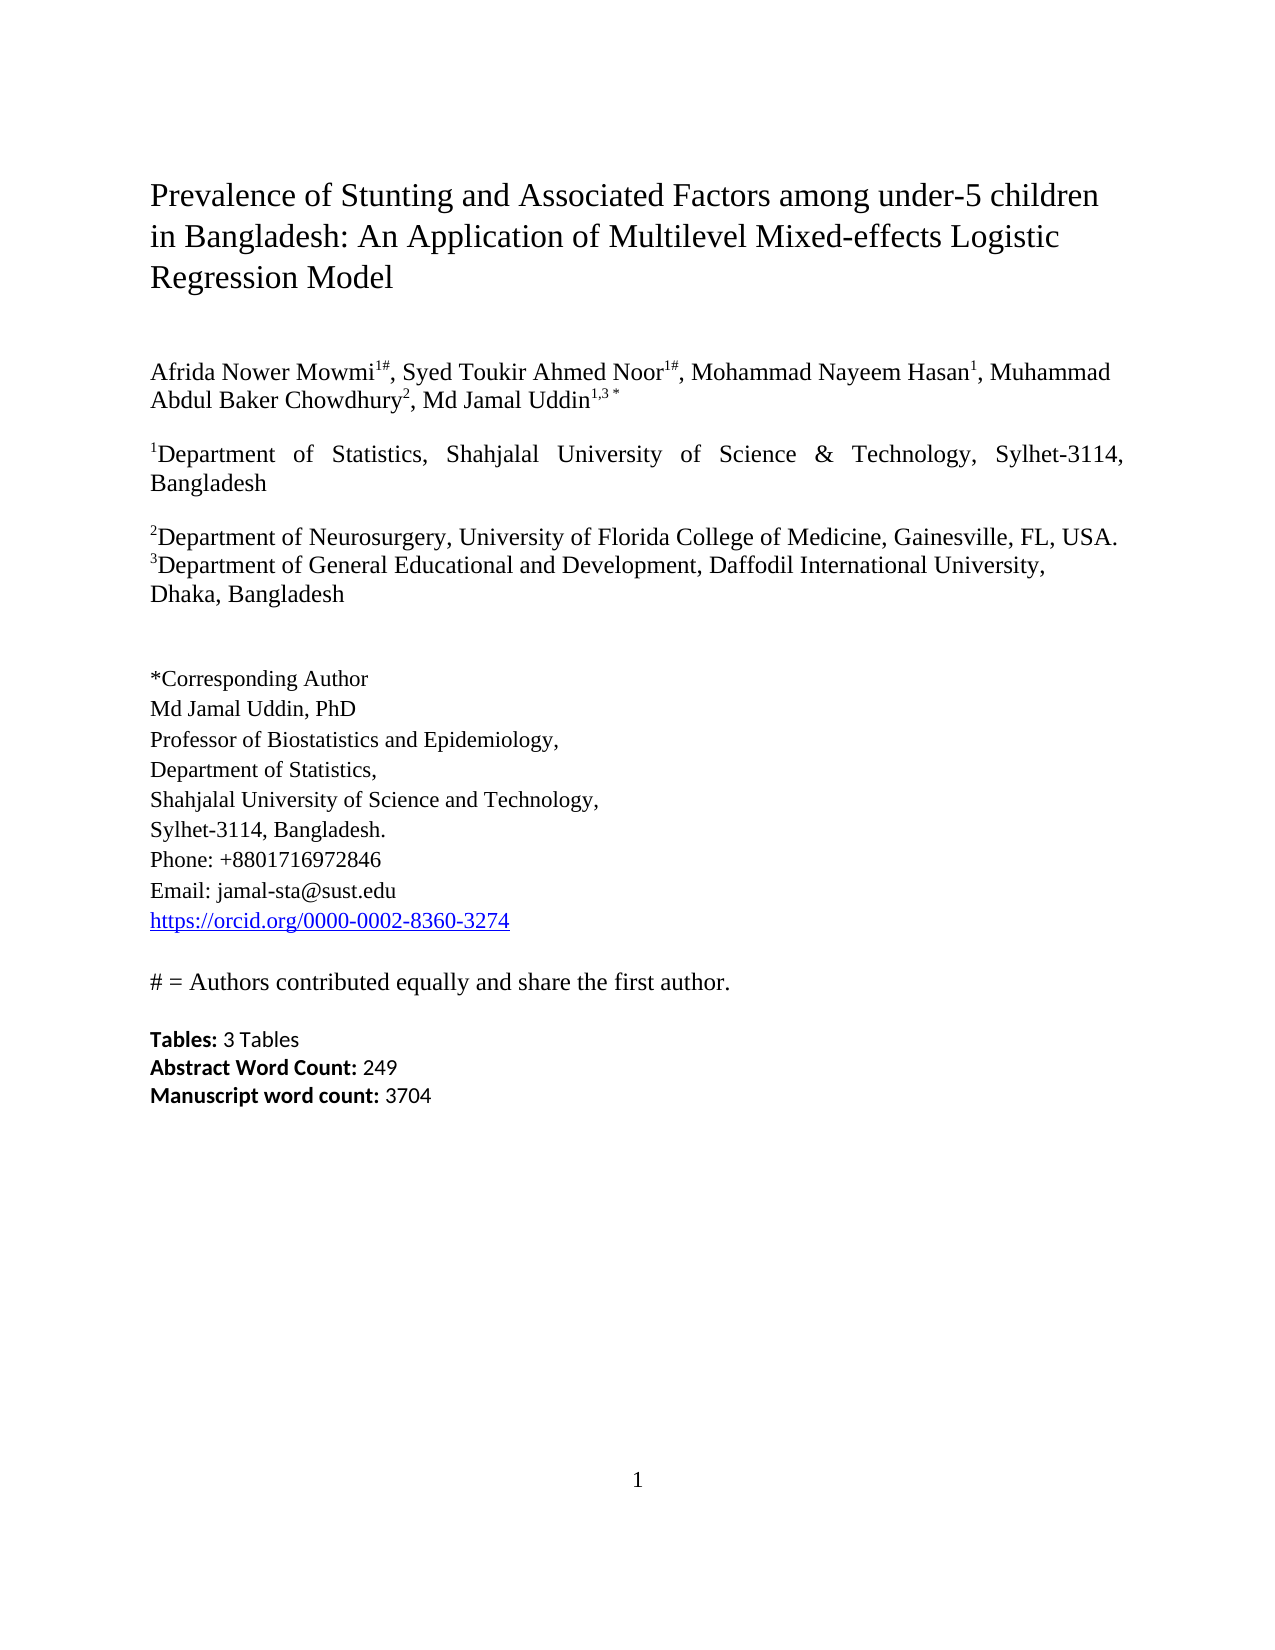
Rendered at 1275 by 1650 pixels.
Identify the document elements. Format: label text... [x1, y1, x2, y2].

text # = Authors contributed equally and share the first author. [150, 967, 1125, 996]
text Professor of Biostatistics and Epidemiology, [150, 726, 1125, 752]
text Sylhet-3114, Bangladesh. [150, 816, 1125, 843]
text Afrida Nower Mowmi1#, Syed Toukir Ahmed Noor1#, Mohammad Nayeem Hasan1, Muhammad Abdul Baker Chowdhury2, Md Jamal Uddin1,3 * [150, 357, 1125, 414]
text *Corresponding Author [150, 665, 1125, 692]
text 2Department of Neurosurgery, University of Florida College of Medicine, Gainesville, FL, USA. [150, 522, 1125, 550]
text Tables: 3 Tables [150, 1025, 1125, 1053]
text Dhaka, Bangladesh [150, 579, 1125, 608]
text 3Department of General Educational and Development, Daffodil International University, [150, 550, 1125, 579]
text https://orcid.org/0000-0002-8360-3274 [150, 907, 1125, 933]
text Md Jamal Uddin, PhD [150, 696, 1125, 722]
text Abstract Word Count: 249 [150, 1053, 1125, 1081]
text Shahjalal University of Science and Technology, [150, 786, 1125, 812]
text Manuscript word count: 3704 [150, 1081, 1125, 1109]
subtitle Prevalence of Stunting and Associated Factors among under-5 children in Bangladesh: An Application of Multilevel Mixed-effects Logistic Regression Model [150, 175, 1125, 296]
text 1Department of Statistics, Shahjalal University of Science & Technology, Sylhet-3114, Bangladesh [150, 439, 1125, 497]
text Email: jamal-sta@sust.edu [150, 877, 1125, 903]
text Department of Statistics, [150, 756, 1125, 782]
text Phone: +8801716972846 [150, 847, 1125, 873]
